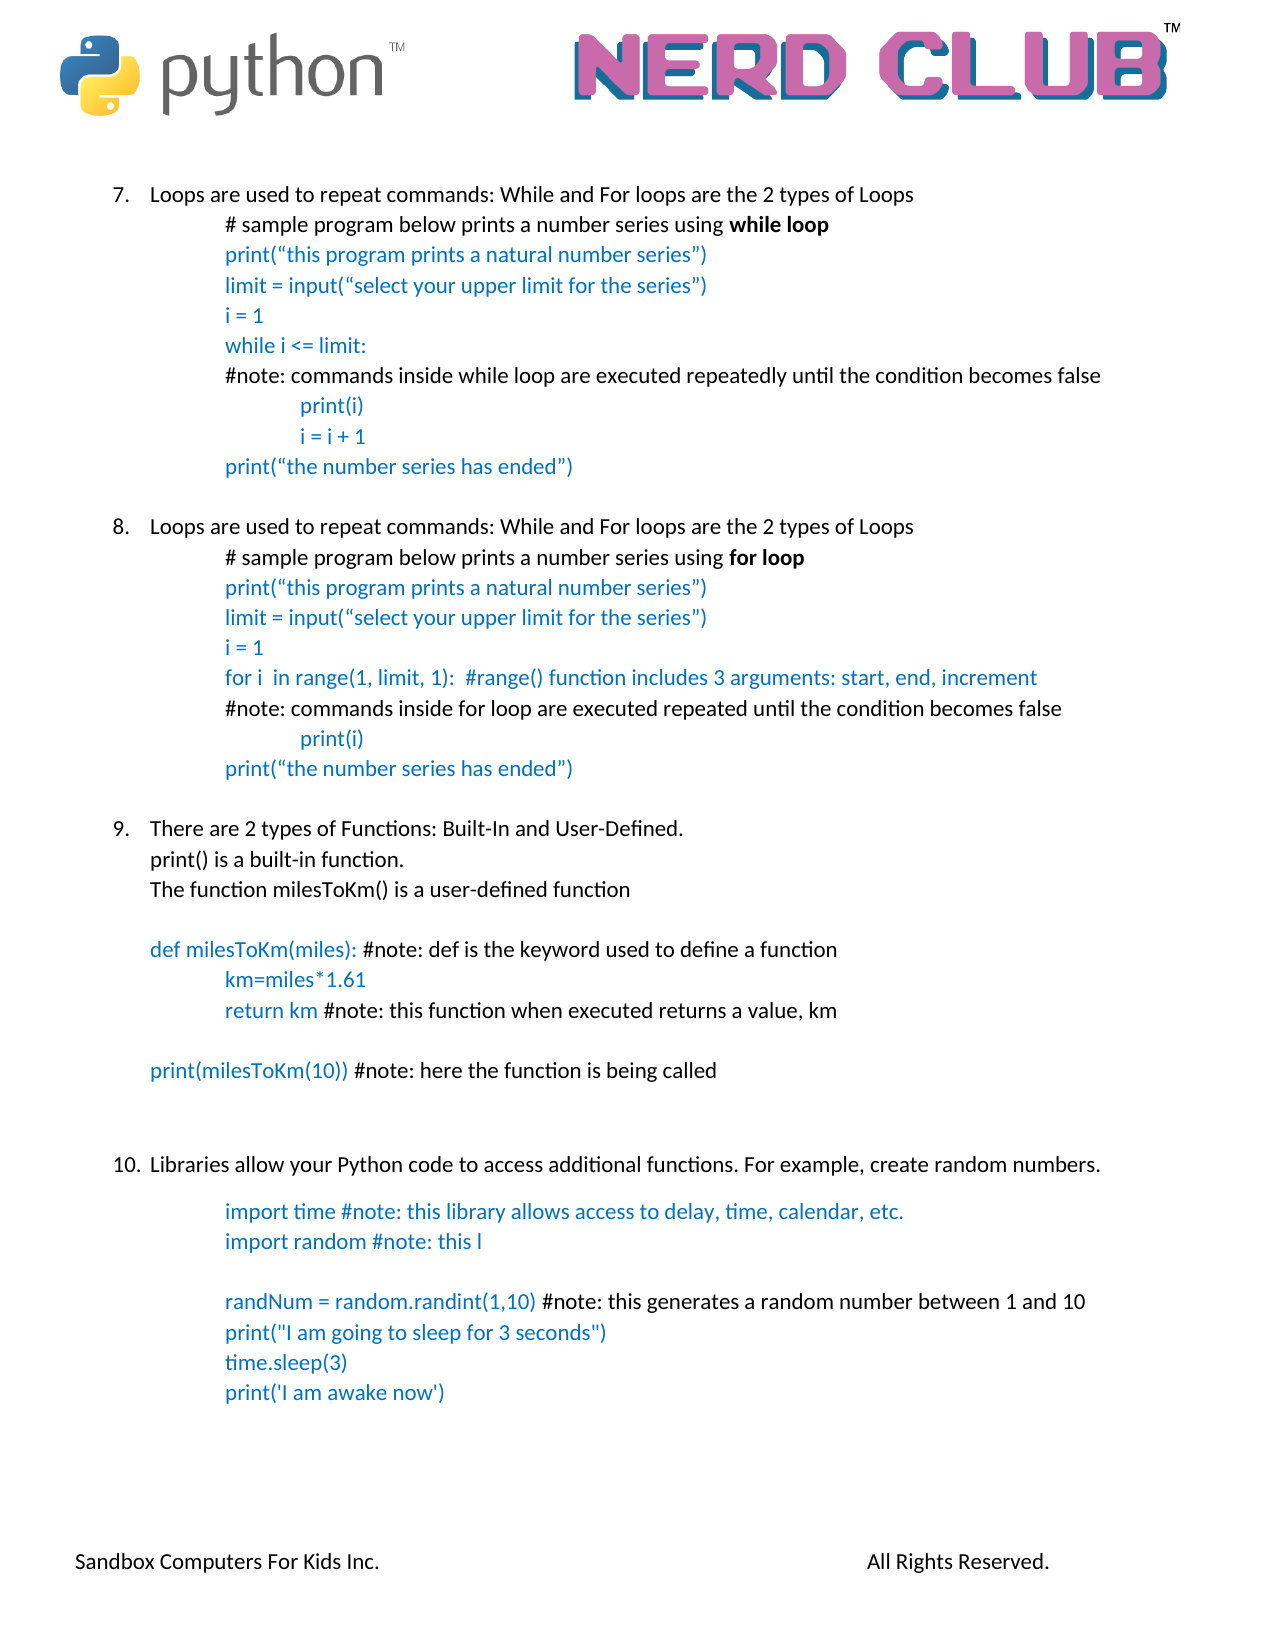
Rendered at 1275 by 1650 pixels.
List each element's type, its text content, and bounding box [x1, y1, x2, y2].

list def milesToKm(miles): #note: def is the keyword used to define a function [150, 935, 1162, 963]
list km=miles*1.61 [150, 966, 1162, 994]
text randNum = random.randint(1,10) #note: this generates a random number between 1 and 10 [225, 1287, 1162, 1316]
list print(“this program prints a natural number series”) [225, 573, 1162, 601]
list limit = input(“select your upper limit for the series”) [225, 271, 1162, 299]
list limit = input(“select your upper limit for the series”) [225, 603, 1162, 631]
list i = i + 1 [225, 422, 1162, 450]
list # sample program below prints a number series using for loop [225, 543, 1162, 571]
list # sample program below prints a number series using while loop [225, 210, 1162, 238]
list Libraries allow your Python code to access additional functions. For example, create random numbers. [112, 1150, 1162, 1178]
list print(“the number series has ended”) [225, 452, 1162, 480]
list return km #note: this function when executed returns a value, km [150, 996, 1162, 1024]
text print("I am going to sleep for 3 seconds") [225, 1318, 1162, 1346]
list print(“this program prints a natural number series”) [225, 241, 1162, 269]
picture [36, 27, 417, 123]
list The function milesToKm() is a user-defined function [150, 875, 1162, 903]
list Loops are used to repeat commands: While and For loops are the 2 types of Loops [112, 512, 1162, 541]
list #note: commands inside for loop are executed repeated until the condition becomes false [225, 694, 1162, 722]
text time.sleep(3) [225, 1348, 1162, 1376]
list i = 1 [225, 301, 1162, 329]
text import random #note: this l [225, 1227, 1162, 1255]
list Loops are used to repeat commands: While and For loops are the 2 types of Loops [112, 180, 1162, 208]
list print(“the number series has ended”) [225, 754, 1162, 782]
list i = 1 [225, 633, 1162, 661]
list for i in range(1, limit, 1): #range() function includes 3 arguments: start, end, increment [225, 663, 1162, 692]
list #note: commands inside while loop are executed repeatedly until the condition becomes false [225, 361, 1162, 389]
list print(i) [225, 724, 1162, 752]
list print() is a built-in function. [150, 845, 1162, 873]
list There are 2 types of Functions: Built-In and User-Defined. [112, 814, 1162, 843]
list print(milesToKm(10)) #note: here the function is being called [150, 1056, 1162, 1084]
list while i <= limit: [225, 331, 1162, 359]
list print(i) [225, 392, 1162, 420]
text print('I am awake now') [225, 1378, 1162, 1406]
text import time #note: this library allows access to delay, time, calendar, etc. [225, 1197, 1162, 1225]
picture [573, 21, 1180, 100]
